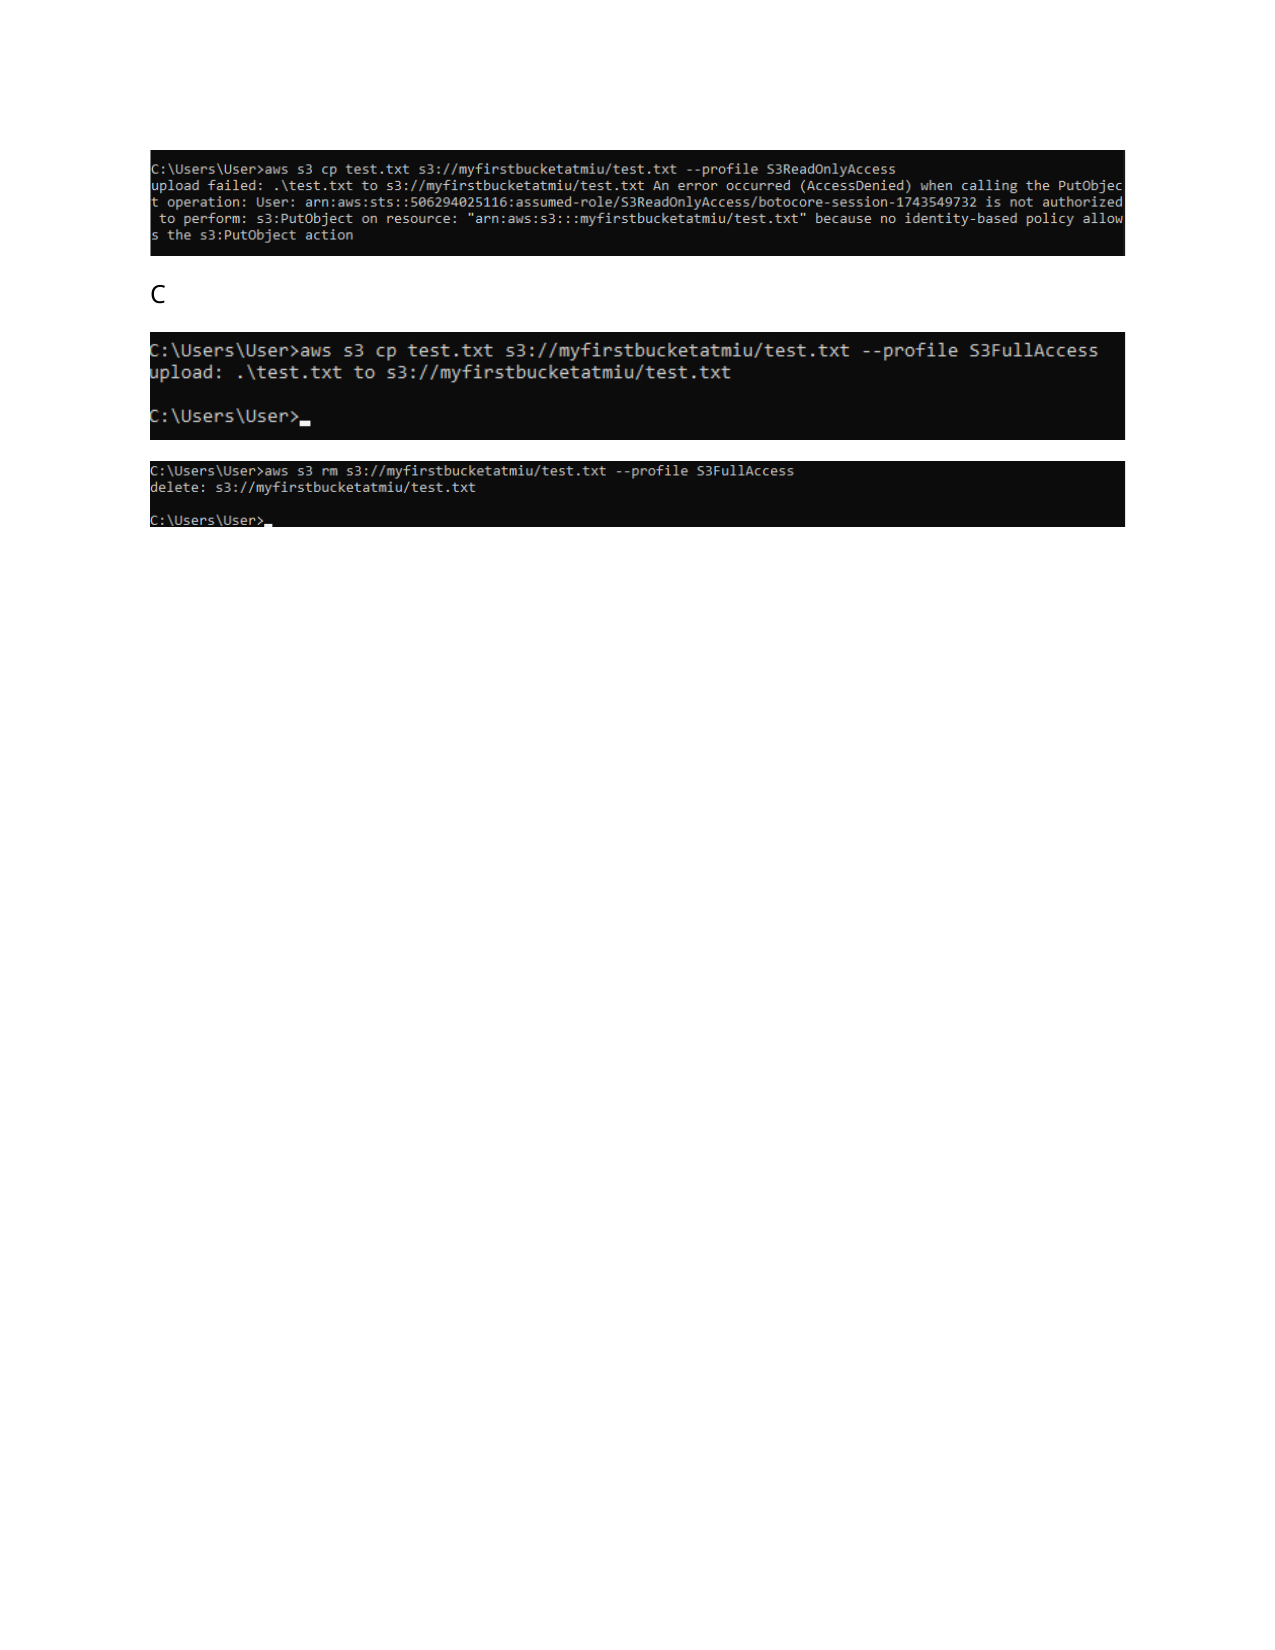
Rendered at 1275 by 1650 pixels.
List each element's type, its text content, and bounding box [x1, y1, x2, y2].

picture [150, 150, 1125, 256]
text C [150, 277, 1125, 311]
picture [150, 461, 1125, 527]
picture [150, 332, 1125, 440]
